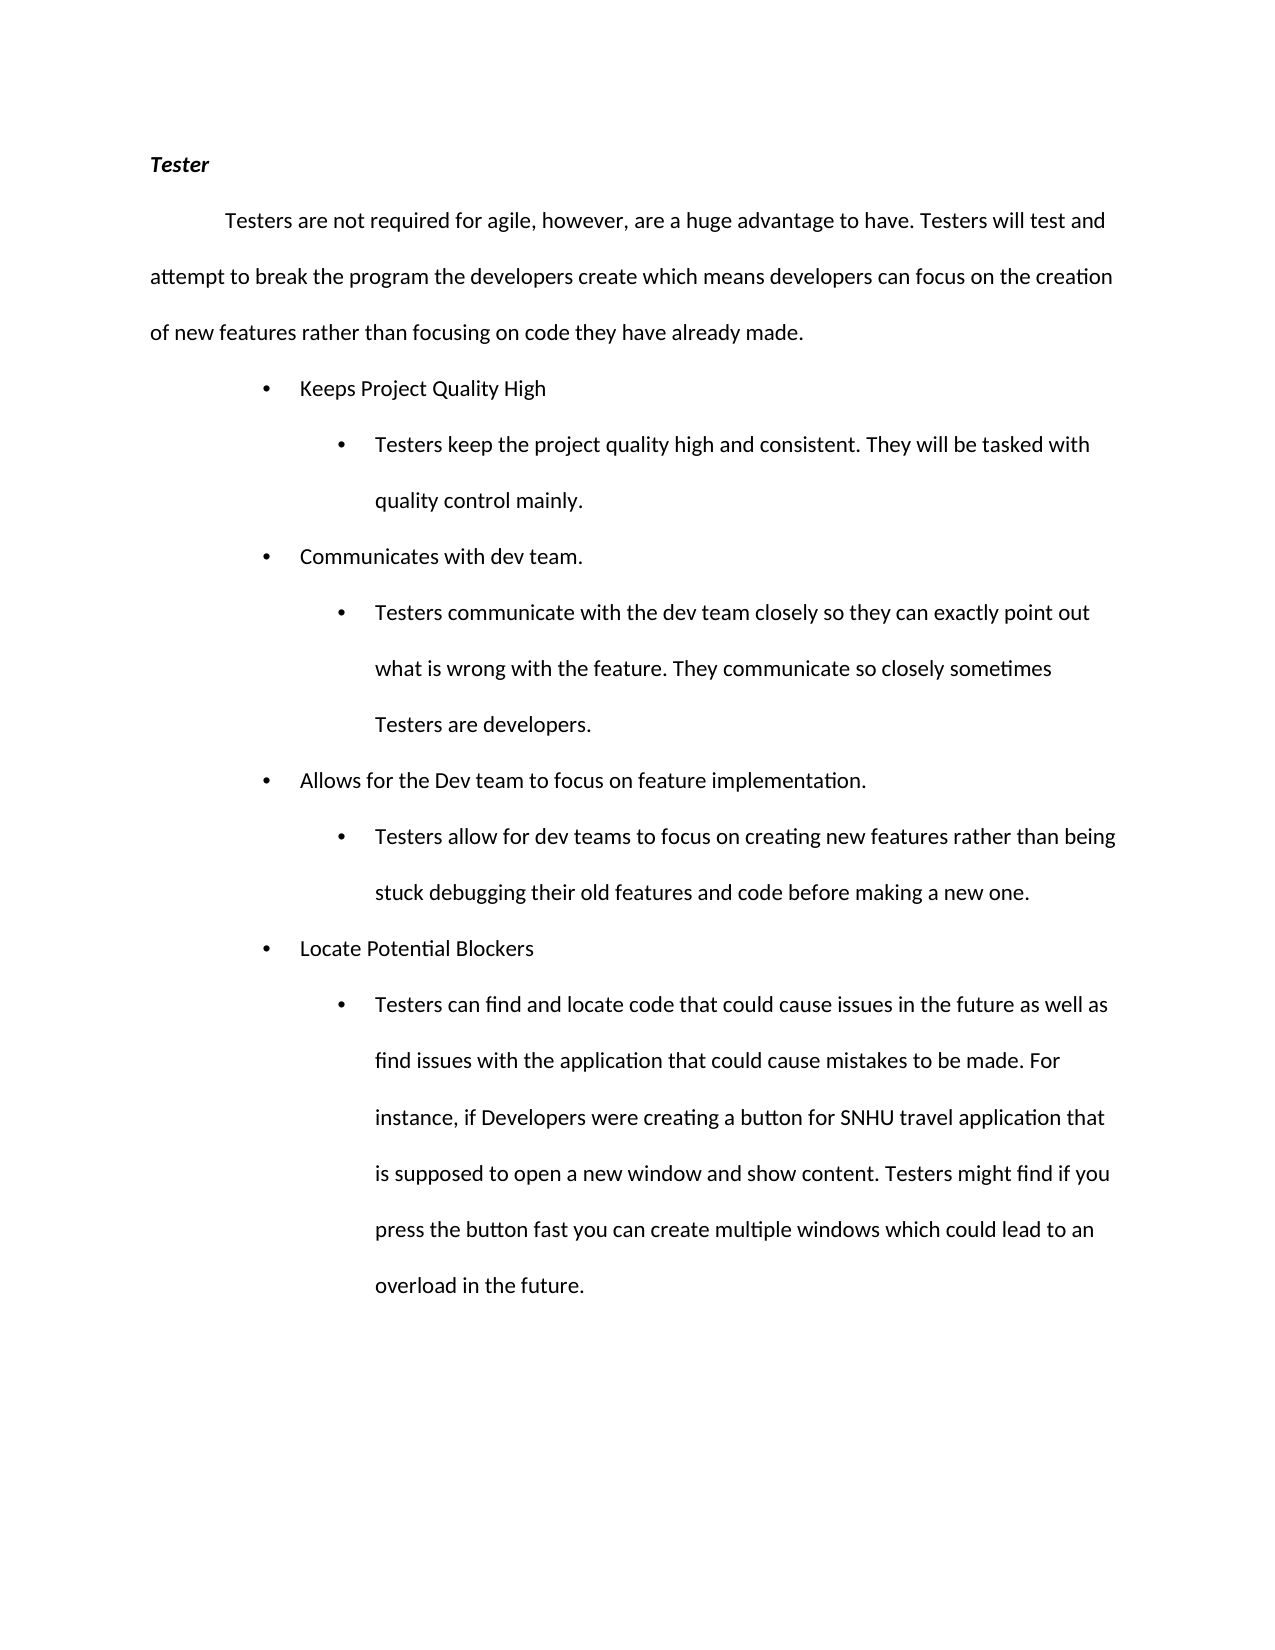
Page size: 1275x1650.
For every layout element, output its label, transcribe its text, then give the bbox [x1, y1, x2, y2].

list Keeps Project Quality High [262, 374, 1125, 402]
text Testers are not required for agile, however, are a huge advantage to have. Testers will test and attempt to break the program the developers create which means developers can focus on the creation of new features rather than focusing on code they have already made. [150, 206, 1125, 346]
list Testers communicate with the dev team closely so they can exactly point out what is wrong with the feature. They communicate so closely sometimes Testers are developers. [337, 598, 1125, 738]
list Communicates with dev team. [262, 542, 1125, 570]
list Testers can find and locate code that could cause issues in the future as well as find issues with the application that could cause mistakes to be made. For instance, if Developers were creating a button for SNHU travel application that is supposed to open a new window and show content. Testers might find if you press the button fast you can create multiple windows which could lead to an overload in the future. [337, 991, 1125, 1299]
list Testers keep the project quality high and consistent. They will be tasked with quality control mainly. [337, 430, 1125, 514]
list Testers allow for dev teams to focus on creating new features rather than being stuck debugging their old features and code before making a new one. [337, 822, 1125, 907]
list Locate Potential Blockers [262, 934, 1125, 963]
list Allows for the Dev team to focus on feature implementation. [262, 766, 1125, 794]
subtitle Tester [150, 150, 1125, 178]
